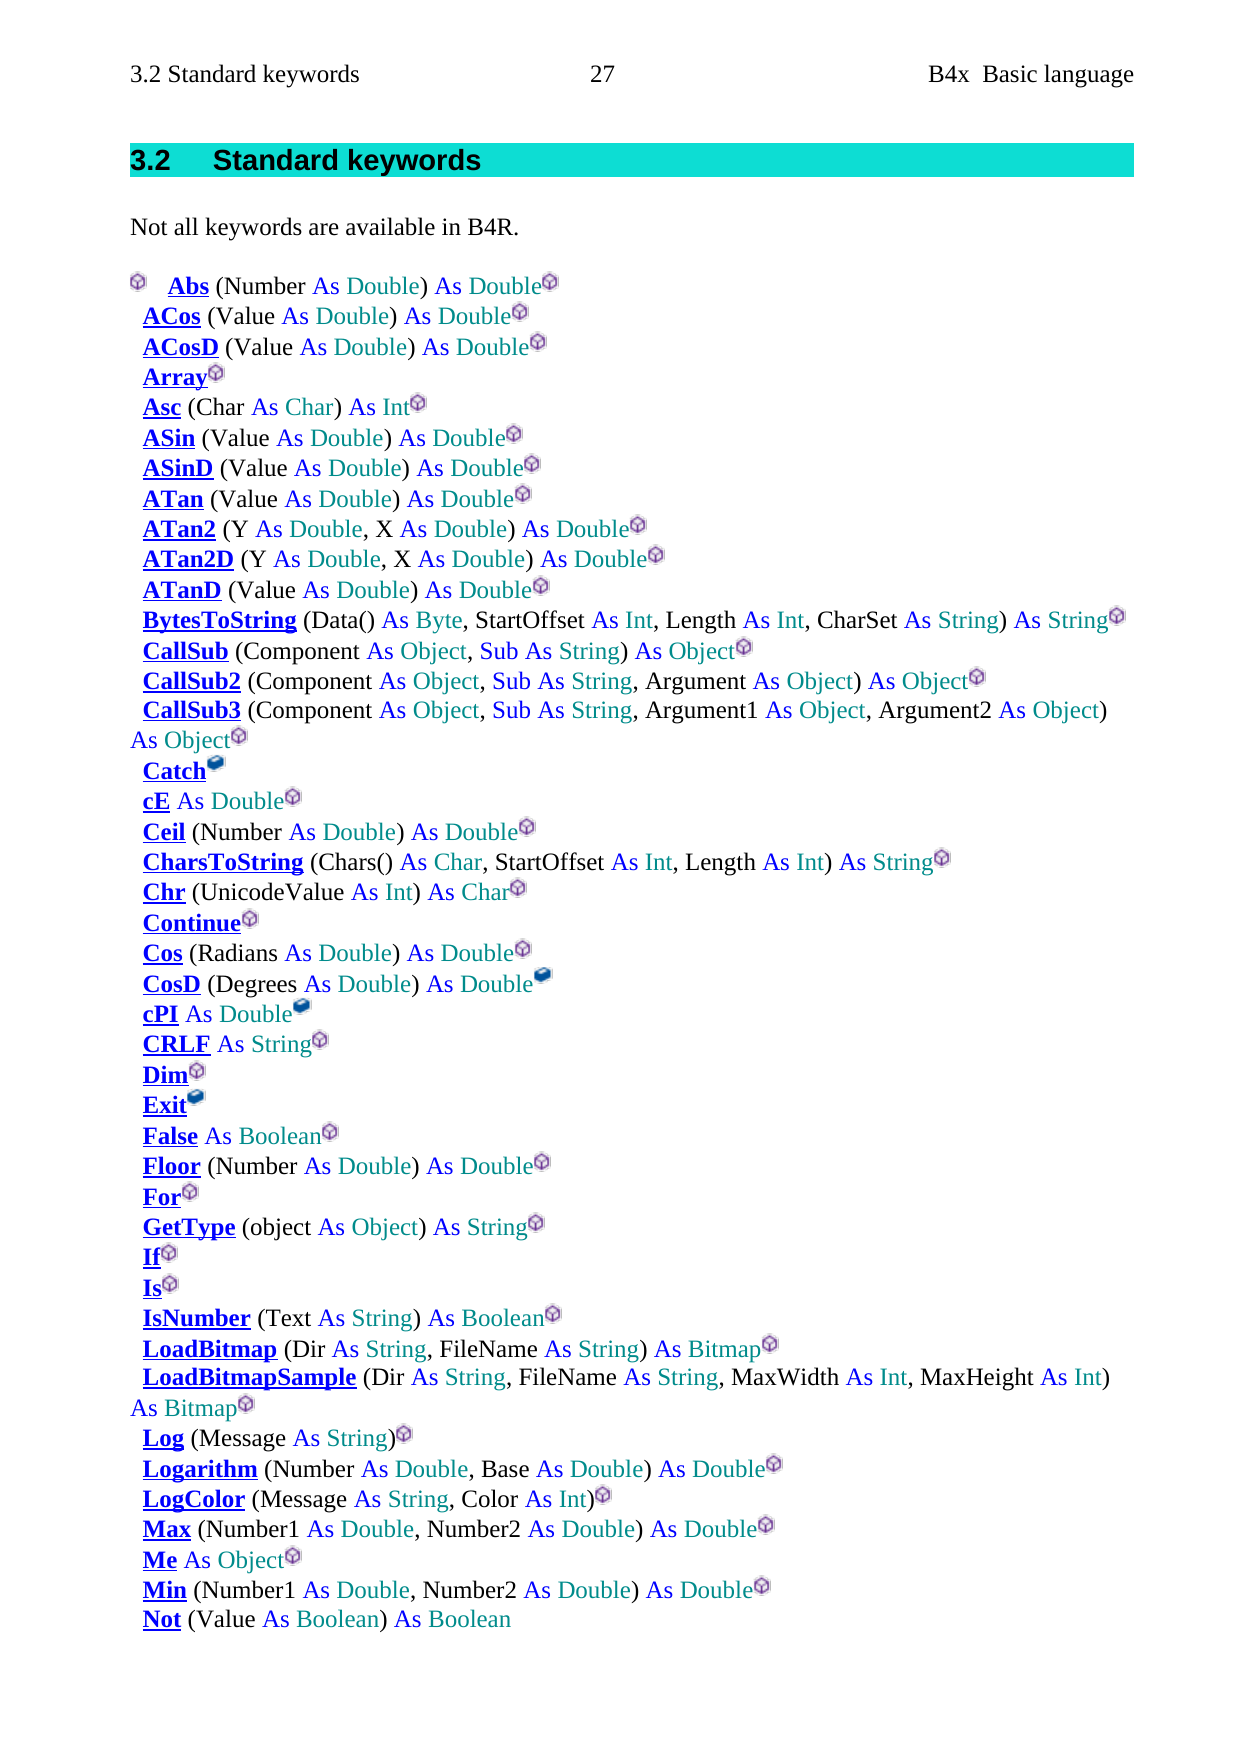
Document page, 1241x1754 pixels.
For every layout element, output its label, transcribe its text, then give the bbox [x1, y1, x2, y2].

picture [514, 936, 539, 962]
picture [765, 1452, 791, 1477]
picture [594, 1482, 620, 1508]
picture [161, 1271, 187, 1297]
picture [410, 390, 435, 416]
picture [188, 1058, 214, 1084]
picture [761, 1332, 787, 1357]
picture [523, 451, 549, 477]
picture [1108, 603, 1134, 629]
picture [396, 1421, 421, 1447]
picture [284, 1543, 309, 1569]
picture [968, 664, 994, 690]
picture [509, 875, 535, 901]
picture [735, 634, 761, 660]
picture [181, 1180, 207, 1205]
picture [160, 1240, 186, 1266]
subtitle Standard keywords [130, 143, 1134, 177]
picture [529, 330, 555, 355]
picture [186, 1088, 212, 1114]
picture [207, 360, 233, 386]
picture [514, 482, 539, 507]
text Not all keywords are available in B4R. [130, 212, 1134, 240]
picture [647, 542, 673, 568]
picture [206, 754, 232, 780]
picture [544, 1301, 570, 1327]
picture [321, 1119, 347, 1145]
text Abs (Number As Double) As Double ACos (Value As Double) As Double ACosD (Value As Double) As Double Array Asc (Char As Char) As Int ASin (Value As Double) As Double ASinD (Value As Double) As Double ATan (Value As Double) As Double ATan2 (Y As Double, X As Double) As Double ATan2D (Y As Double, X As Double) As Double ATanD (Value As Double) As Double BytesToString (Data() As Byte, StartOffset As Int, Length As Int, CharSet As String) As String CallSub (Component As Object, Sub As String) As Object CallSub2 (Component As Object, Sub As String, Argument As Object) As Object CallSub3 (Component As Object, Sub As String, Argument1 As Object, Argument2 As Object) As Object Catch cE As Double Ceil (Number As Double) As Double CharsToString (Chars() As Char, StartOffset As Int, Length As Int) As String Chr (UnicodeValue As Int) As Char Continue Cos (Radians As Double) As Double CosD (Degrees As Double) As Double cPI As Double CRLF As String Dim Exit False As Boolean Floor (Number As Double) As Double For GetType (object As Object) As String If Is IsNumber (Text As String) As Boolean LoadBitmap (Dir As String, FileName As String) As Bitmap LoadBitmapSample (Dir As String, FileName As String, MaxWidth As Int, MaxHeight As Int) As Bitmap Log (Message As String) Logarithm (Number As Double, Base As Double) As Double LogColor (Message As String, Color As Int) Max (Number1 As Double, Number2 As Double) As Double Me As Object Min (Number1 As Double, Number2 As Double) As Double Not (Value As Boolean) As Boolean [130, 269, 1134, 1633]
picture [533, 967, 559, 992]
picture [532, 573, 558, 599]
picture [533, 1149, 559, 1175]
picture [527, 1210, 553, 1236]
picture [292, 997, 318, 1023]
picture [311, 1027, 337, 1053]
picture [629, 512, 655, 538]
picture [541, 269, 567, 295]
picture [518, 815, 544, 840]
picture [511, 299, 537, 325]
picture [505, 421, 531, 447]
picture [284, 784, 310, 810]
picture [237, 1391, 263, 1417]
picture [230, 723, 256, 749]
picture [933, 845, 959, 871]
picture [241, 906, 267, 932]
picture [129, 269, 155, 295]
picture [753, 1573, 779, 1599]
picture [757, 1512, 783, 1538]
